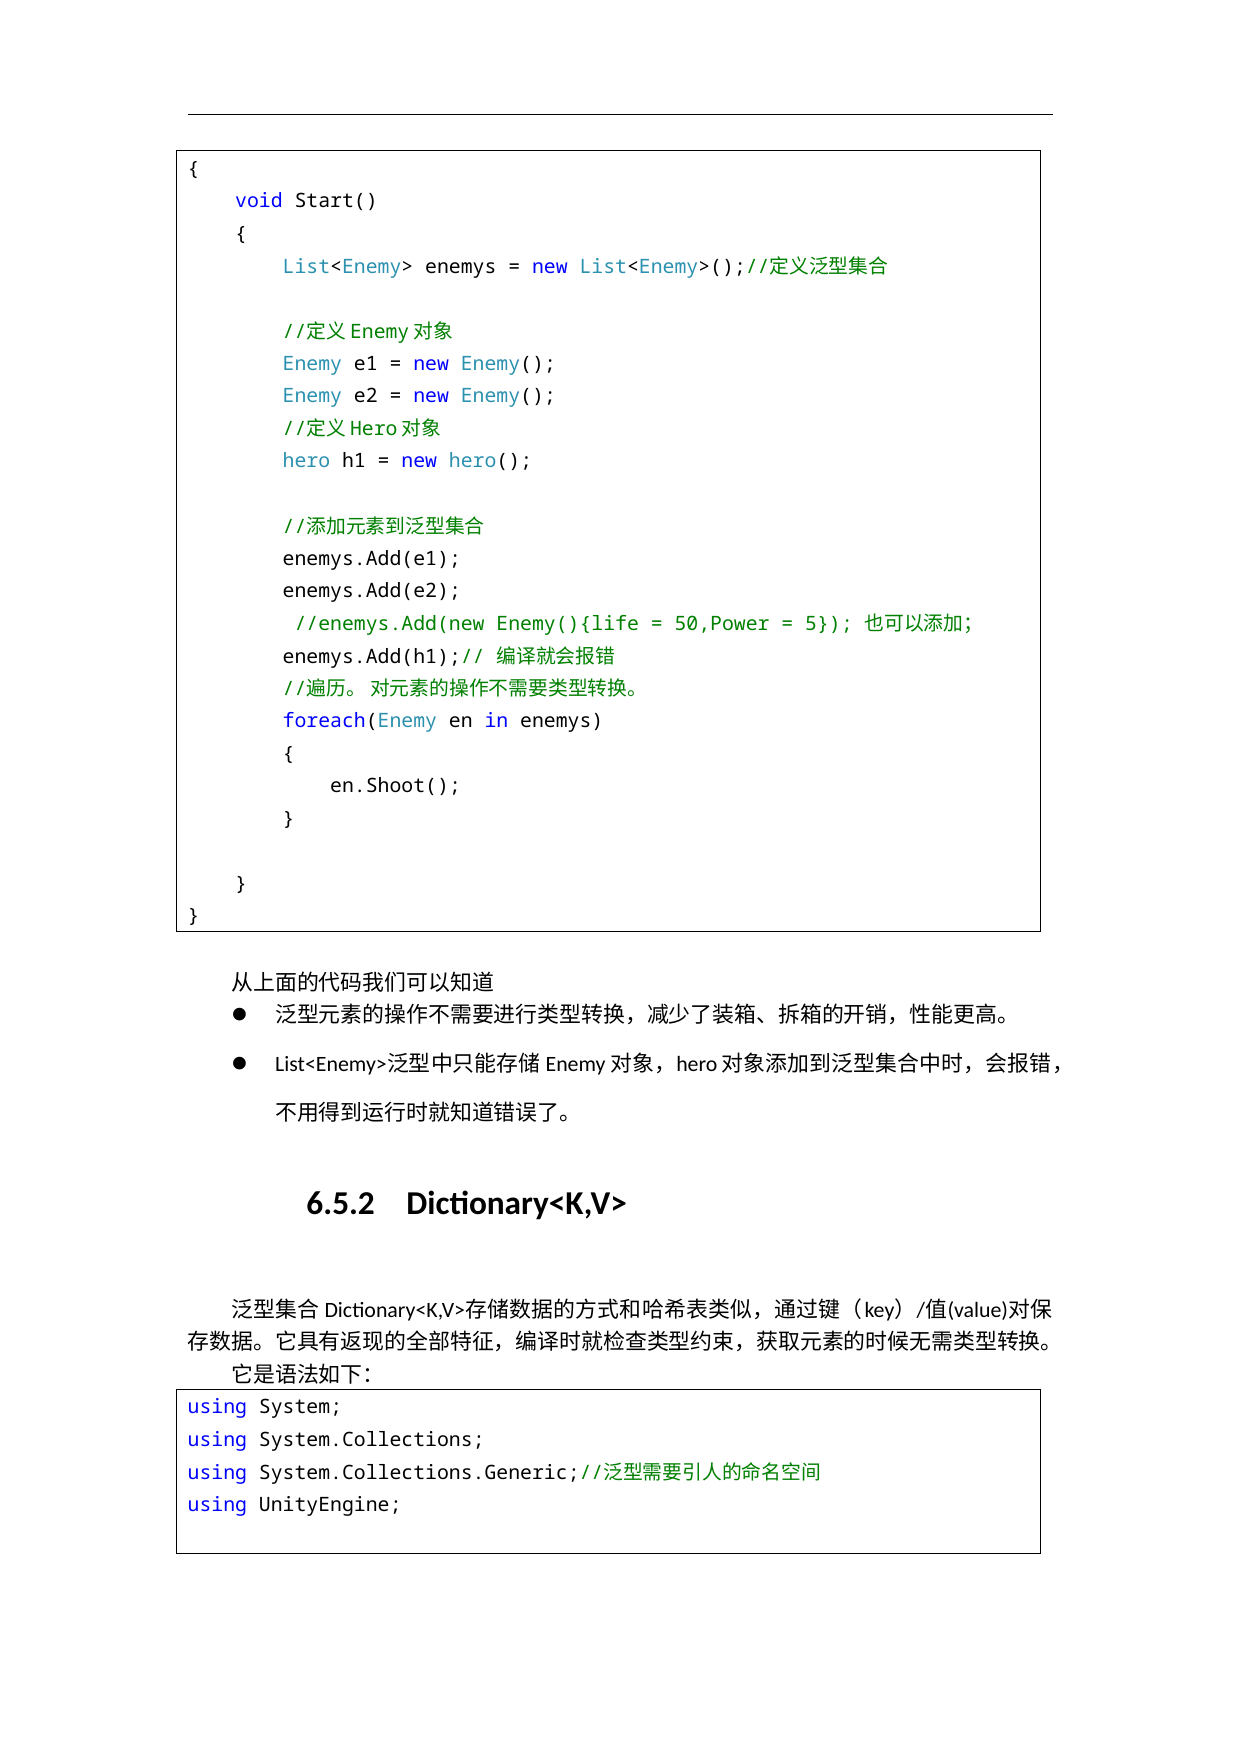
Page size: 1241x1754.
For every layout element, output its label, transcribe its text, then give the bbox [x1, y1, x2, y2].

text 从上面的代码我们可以知道 [187, 964, 1053, 997]
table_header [177, 1390, 1040, 1552]
subtitle Dictionary<K,V> [262, 1169, 1053, 1234]
text 它是语法如下： [187, 1356, 1053, 1389]
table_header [177, 151, 1040, 931]
list List<Enemy>泛型中只能存储Enemy对象，hero对象添加到泛型集合中时，会报错，不用得到运行时就知道错误了。 [231, 1045, 1053, 1127]
list 泛型元素的操作不需要进行类型转换，减少了装箱、拆箱的开销，性能更高。 [231, 997, 1053, 1029]
text 泛型集合Dictionary<K,V>存储数据的方式和哈希表类似，通过键（key）/值(value)对保存数据。它具有返现的全部特征，编译时就检查类型约束，获取元素的时候无需类型转换。 [187, 1291, 1053, 1356]
